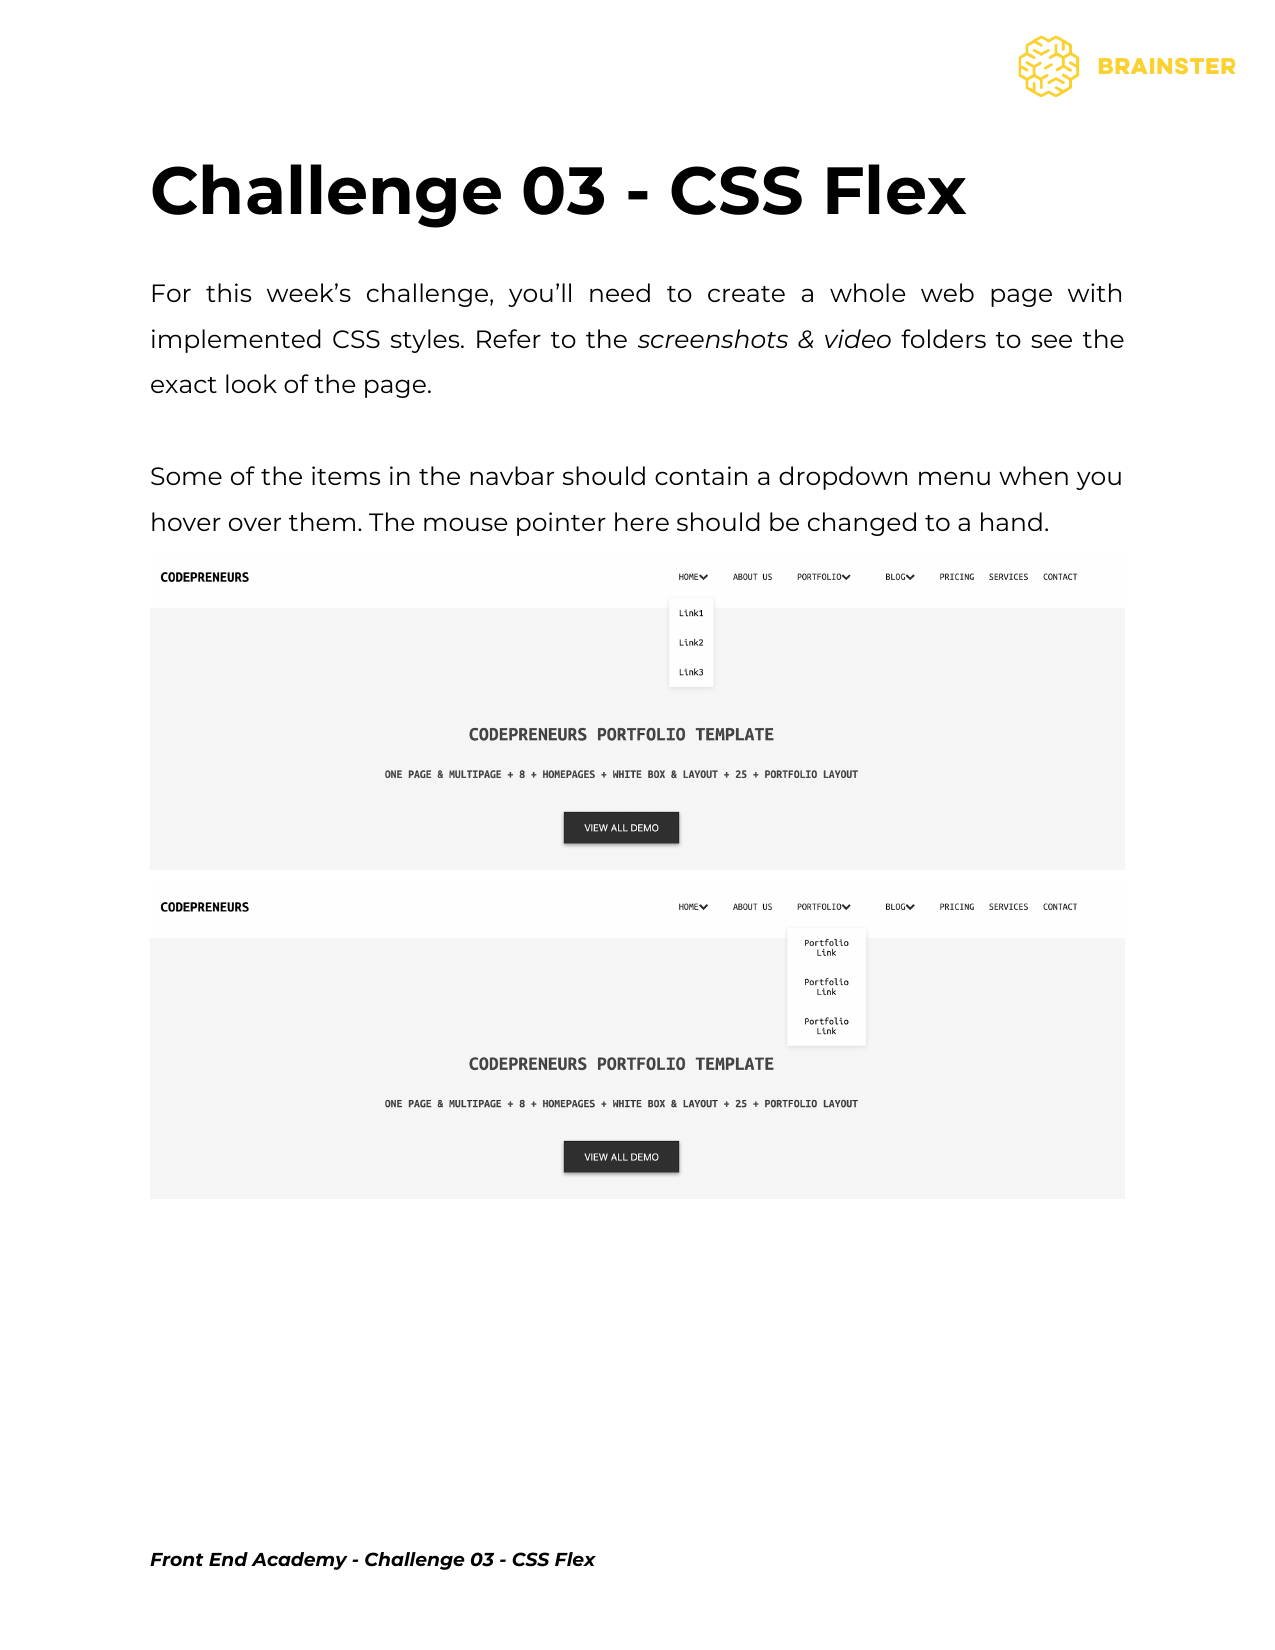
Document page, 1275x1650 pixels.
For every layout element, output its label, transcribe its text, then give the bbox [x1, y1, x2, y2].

text Some of the items in the navbar should contain a dropdown menu when you hover over them. The mouse pointer here should be changed to a hand. [150, 461, 1125, 537]
picture [150, 552, 1125, 870]
text For this week’s challenge, you’ll need to create a whole web page with implemented CSS styles. Refer to the screenshots & video folders to see the exact look of the page. [150, 278, 1125, 400]
picture [150, 882, 1125, 1199]
title Challenge 03 - CSS Flex [150, 150, 1125, 231]
picture [1017, 34, 1236, 98]
